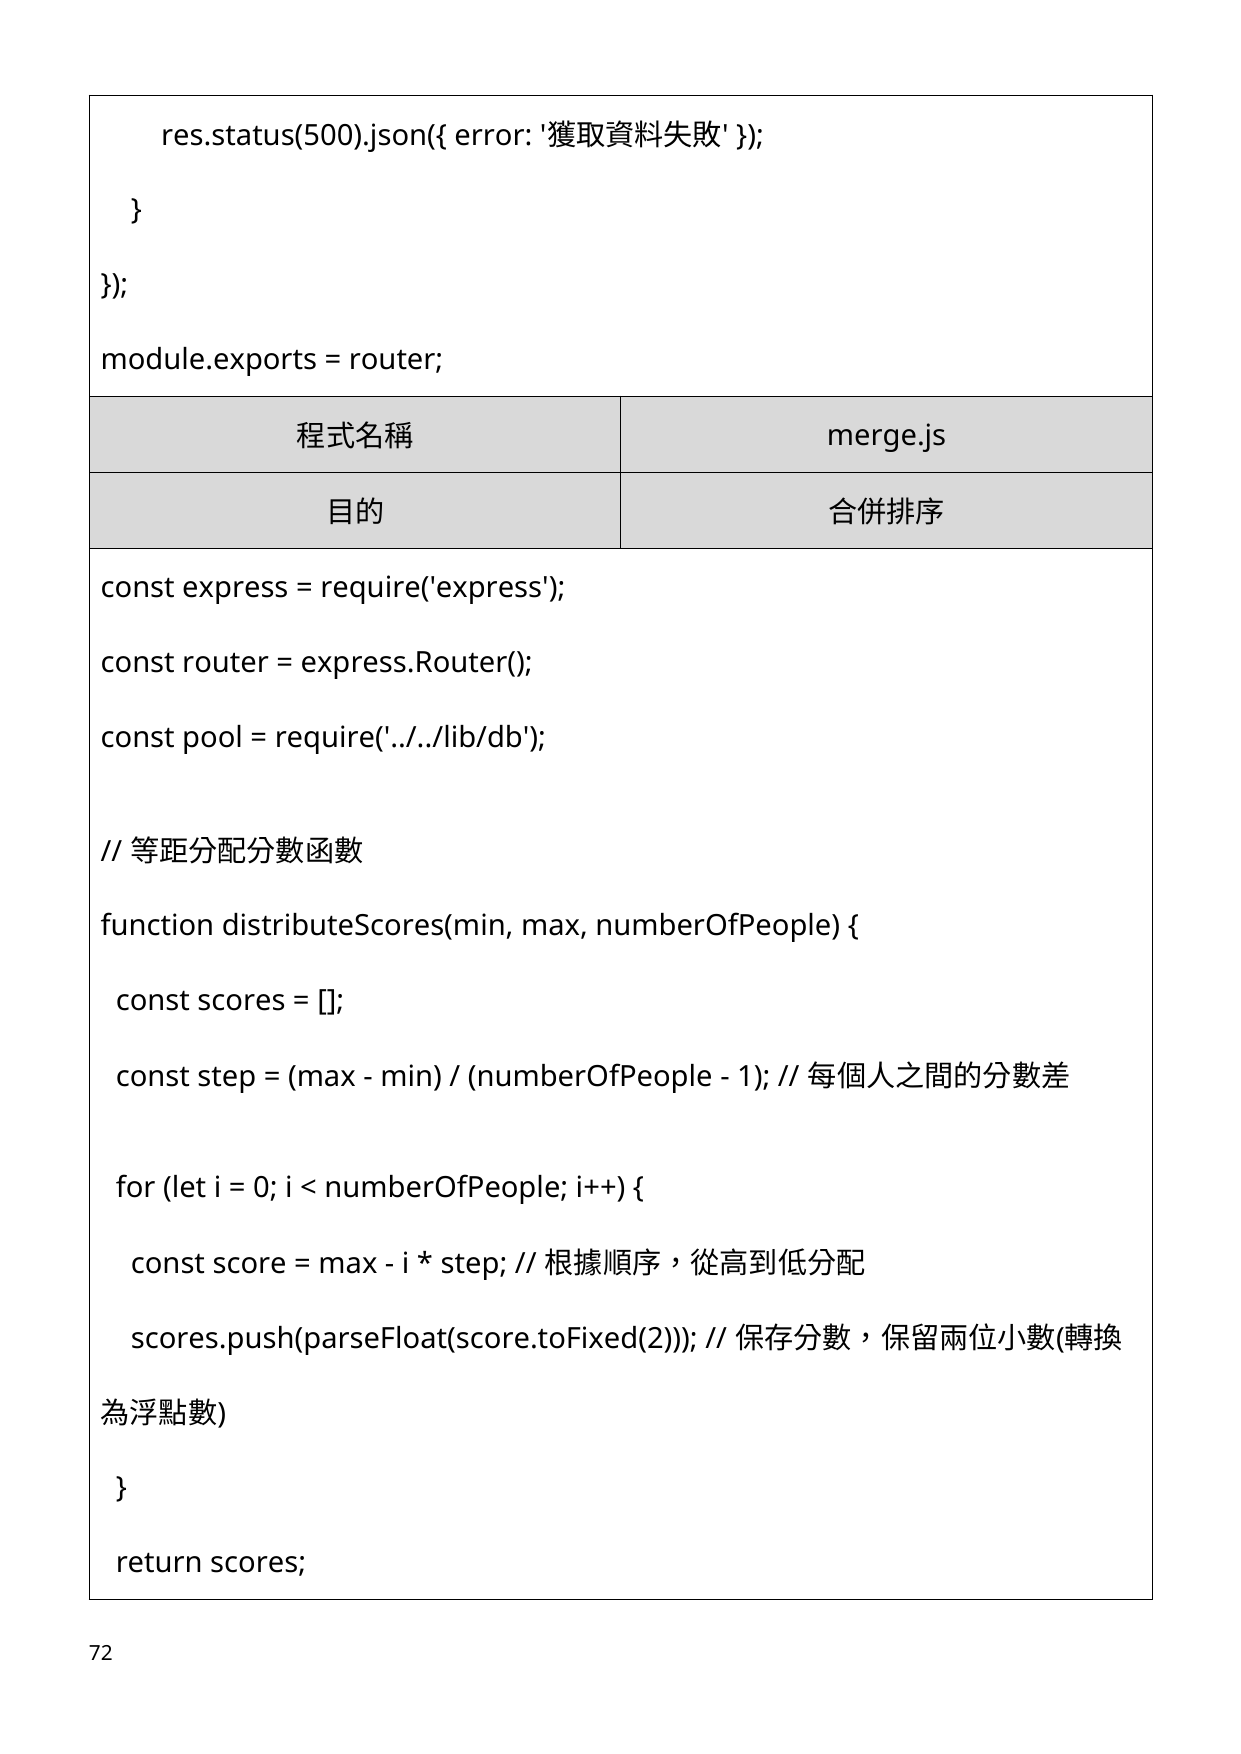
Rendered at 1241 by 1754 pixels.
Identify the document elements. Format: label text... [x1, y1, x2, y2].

table_cell merge.js [621, 397, 1152, 472]
table_cell 合併排序 [621, 473, 1152, 548]
table_cell 目的 [90, 473, 620, 548]
table_cell 程式名稱 [90, 397, 620, 472]
